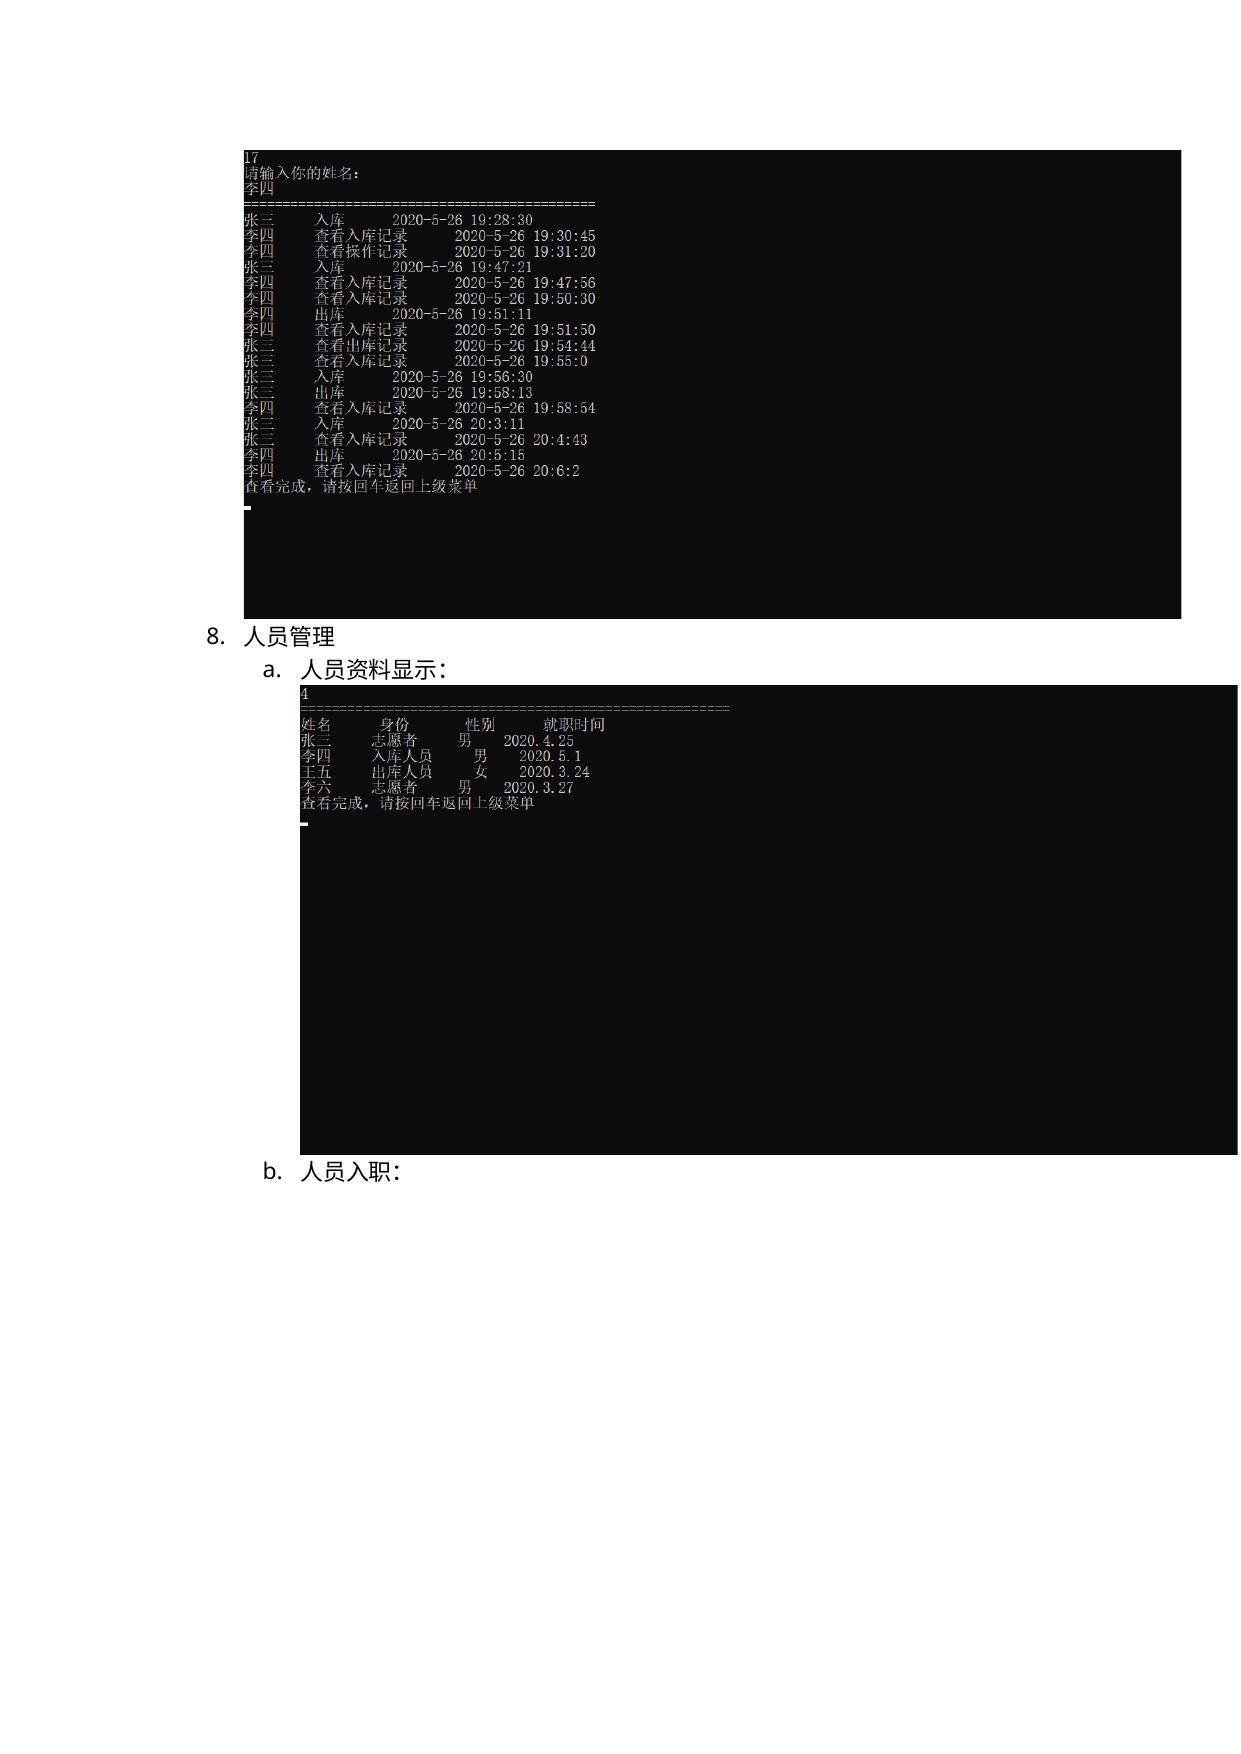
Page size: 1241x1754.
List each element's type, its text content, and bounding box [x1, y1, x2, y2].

picture [243, 150, 1182, 619]
picture [300, 685, 1238, 1155]
list 人员资料显示： [262, 652, 1053, 685]
list 人员入职： [262, 1154, 1053, 1187]
list 人员管理 [206, 619, 1053, 652]
